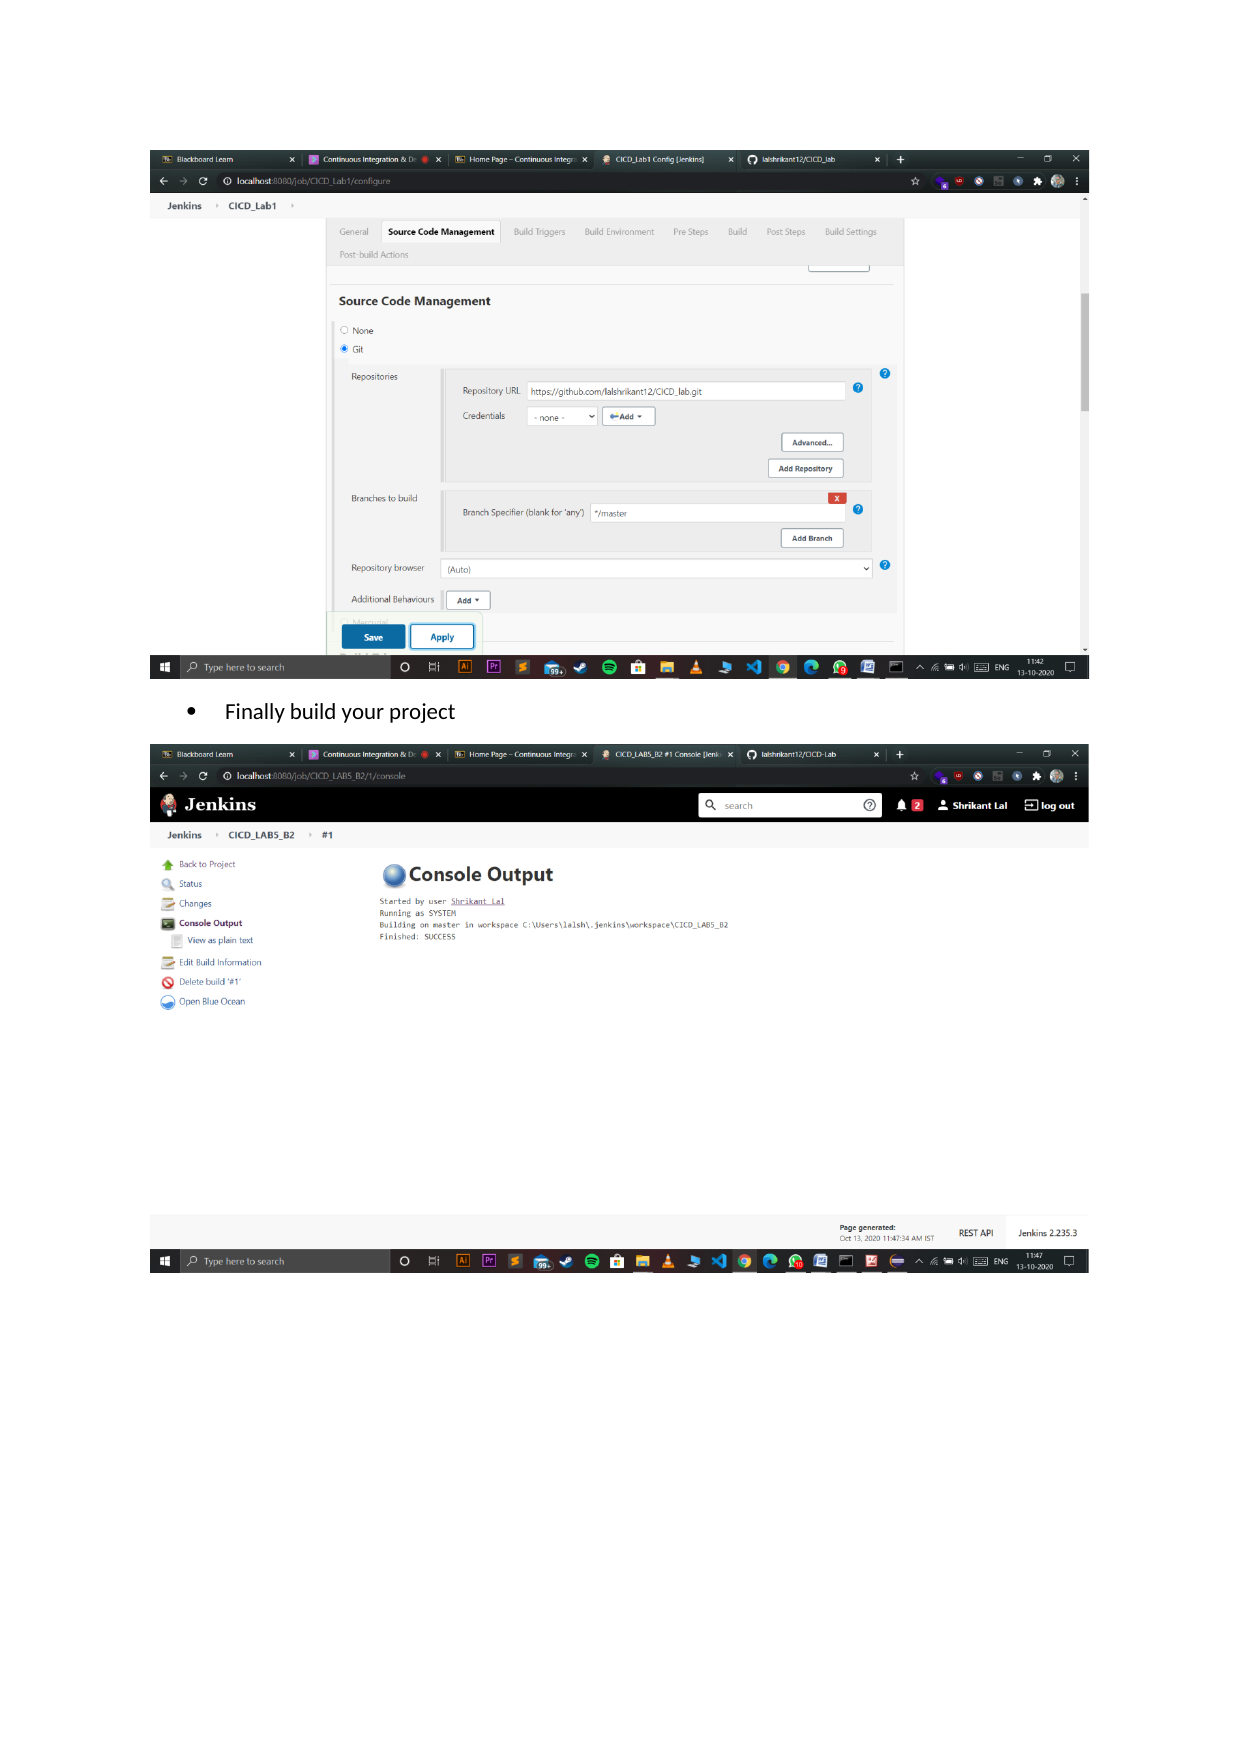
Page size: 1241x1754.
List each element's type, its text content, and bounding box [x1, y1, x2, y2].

list Finally build your project [187, 697, 1090, 725]
picture [150, 150, 1090, 679]
picture [150, 744, 1089, 1273]
